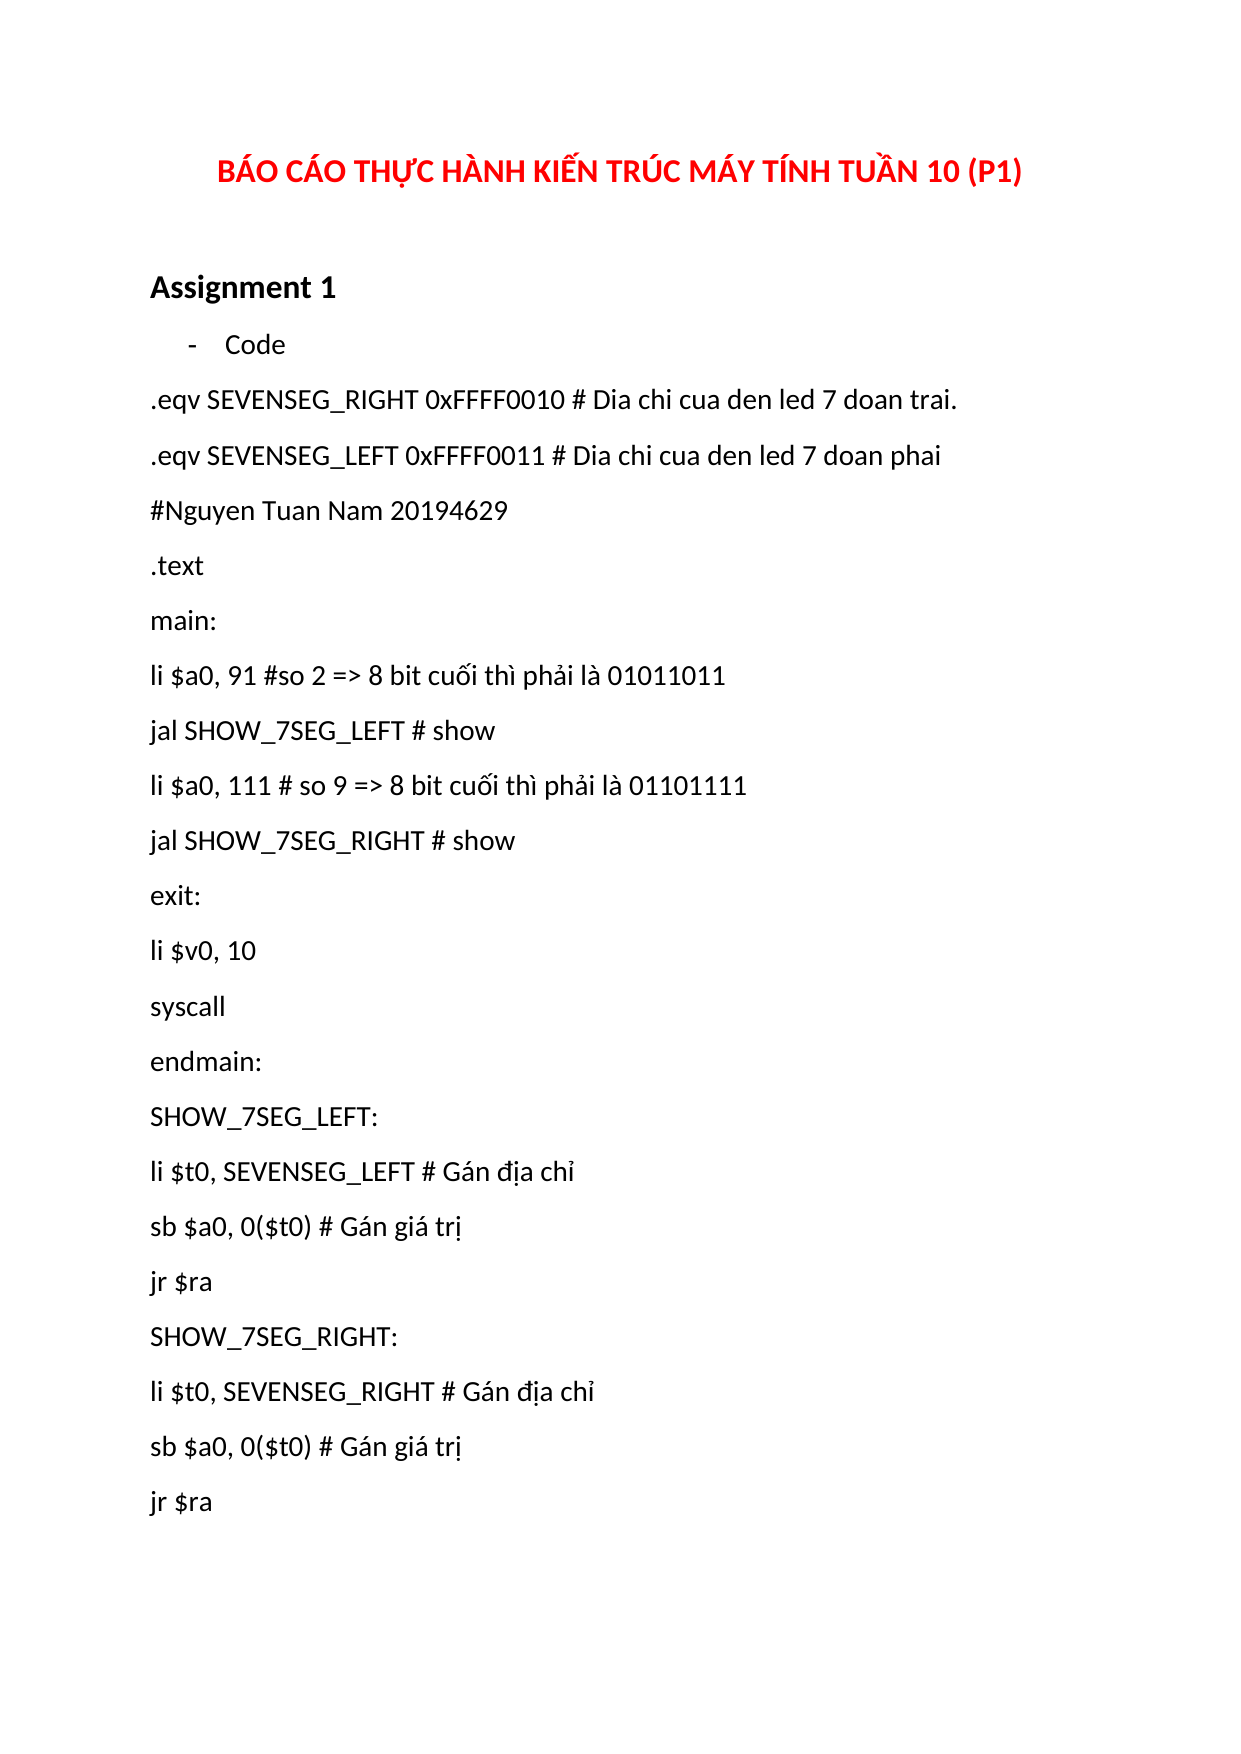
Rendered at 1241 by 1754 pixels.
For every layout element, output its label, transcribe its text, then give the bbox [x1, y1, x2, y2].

text Assignment 1 [150, 266, 1090, 306]
text li $t0, SEVENSEG_LEFT # Gán địa chỉ [150, 1153, 1090, 1188]
list Code [187, 326, 1090, 362]
text #Nguyen Tuan Nam 20194629 [150, 492, 1090, 527]
text SHOW_7SEG_RIGHT: [150, 1318, 1090, 1354]
text jal SHOW_7SEG_RIGHT # show [150, 822, 1090, 858]
text main: [150, 602, 1090, 637]
text li $t0, SEVENSEG_RIGHT # Gán địa chỉ [150, 1373, 1090, 1409]
text .eqv SEVENSEG_RIGHT 0xFFFF0010 # Dia chi cua den led 7 doan trai. [150, 381, 1090, 417]
text .text [150, 547, 1090, 582]
text endmain: [150, 1043, 1090, 1078]
text li $a0, 111 # so 9 => 8 bit cuối thì phải là 01101111 [150, 767, 1090, 803]
text BÁO CÁO THỰC HÀNH KIẾN TRÚC MÁY TÍNH TUẦN 10 (P1) [150, 150, 1090, 191]
text sb $a0, 0($t0) # Gán giá trị [150, 1208, 1090, 1244]
text li $v0, 10 [150, 932, 1090, 968]
text sb $a0, 0($t0) # Gán giá trị [150, 1428, 1090, 1464]
text jr $ra [150, 1263, 1090, 1299]
text exit: [150, 877, 1090, 913]
text jal SHOW_7SEG_LEFT # show [150, 712, 1090, 748]
text syscall [150, 988, 1090, 1023]
text li $a0, 91 #so 2 => 8 bit cuối thì phải là 01011011 [150, 657, 1090, 693]
text SHOW_7SEG_LEFT: [150, 1098, 1090, 1133]
text .eqv SEVENSEG_LEFT 0xFFFF0011 # Dia chi cua den led 7 doan phai [150, 437, 1090, 472]
text jr $ra [150, 1483, 1090, 1519]
